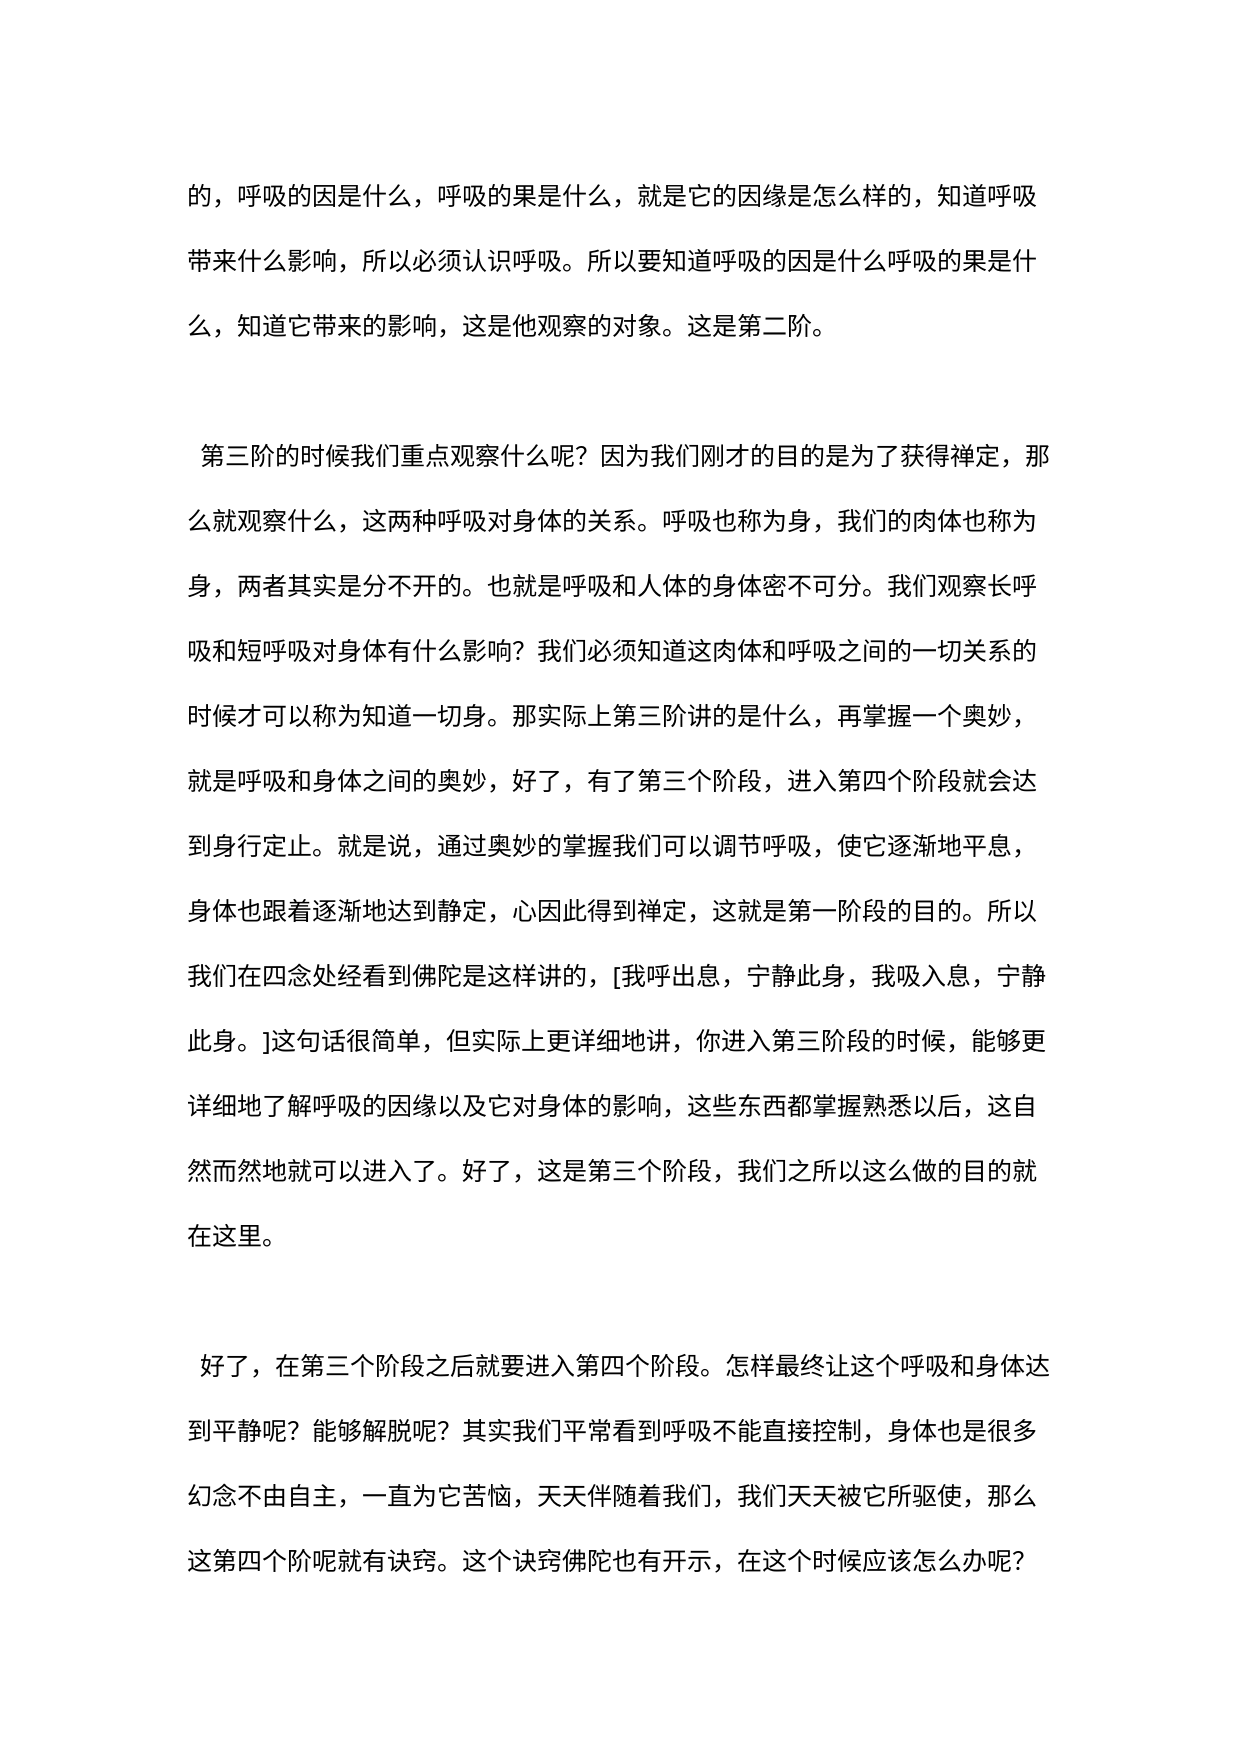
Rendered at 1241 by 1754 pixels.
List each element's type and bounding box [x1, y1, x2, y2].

text [187, 162, 1053, 1592]
